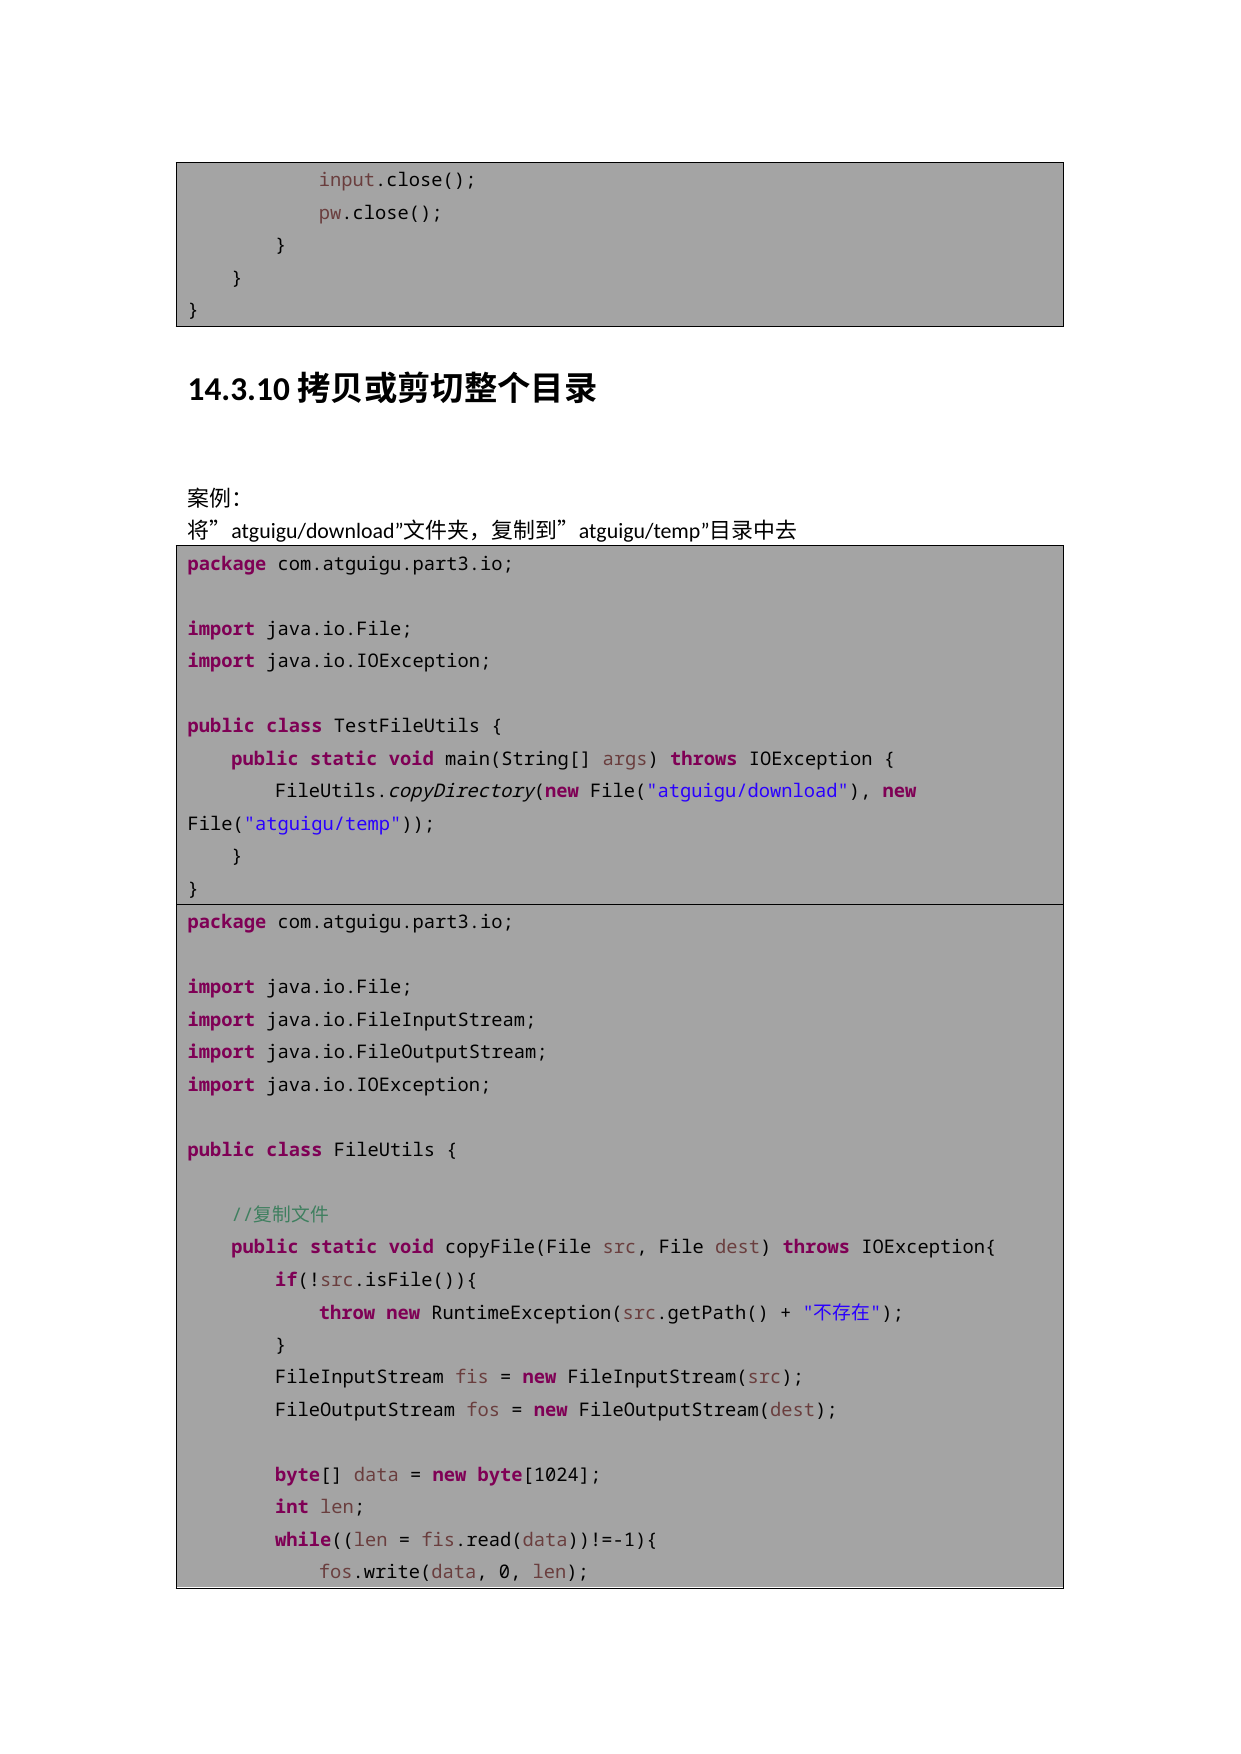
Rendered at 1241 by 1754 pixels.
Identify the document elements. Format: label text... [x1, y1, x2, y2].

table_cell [177, 905, 1063, 1587]
text 案例： [187, 480, 1053, 513]
text 将”atguigu/download”文件夹，复制到”atguigu/temp”目录中去 [187, 513, 1053, 545]
table_header package com.atguigu.part3.io; import java.io.File; import java.io.IOException; public class TestFileUtils { public static void main(String[] args) throws IOException { FileUtils.copyDirectory(new File("atguigu/download"), new File("atguigu/temp")); } } [177, 546, 1063, 904]
subtitle 14.3.10 拷贝或剪切整个目录 [187, 354, 1053, 419]
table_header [177, 163, 1063, 326]
